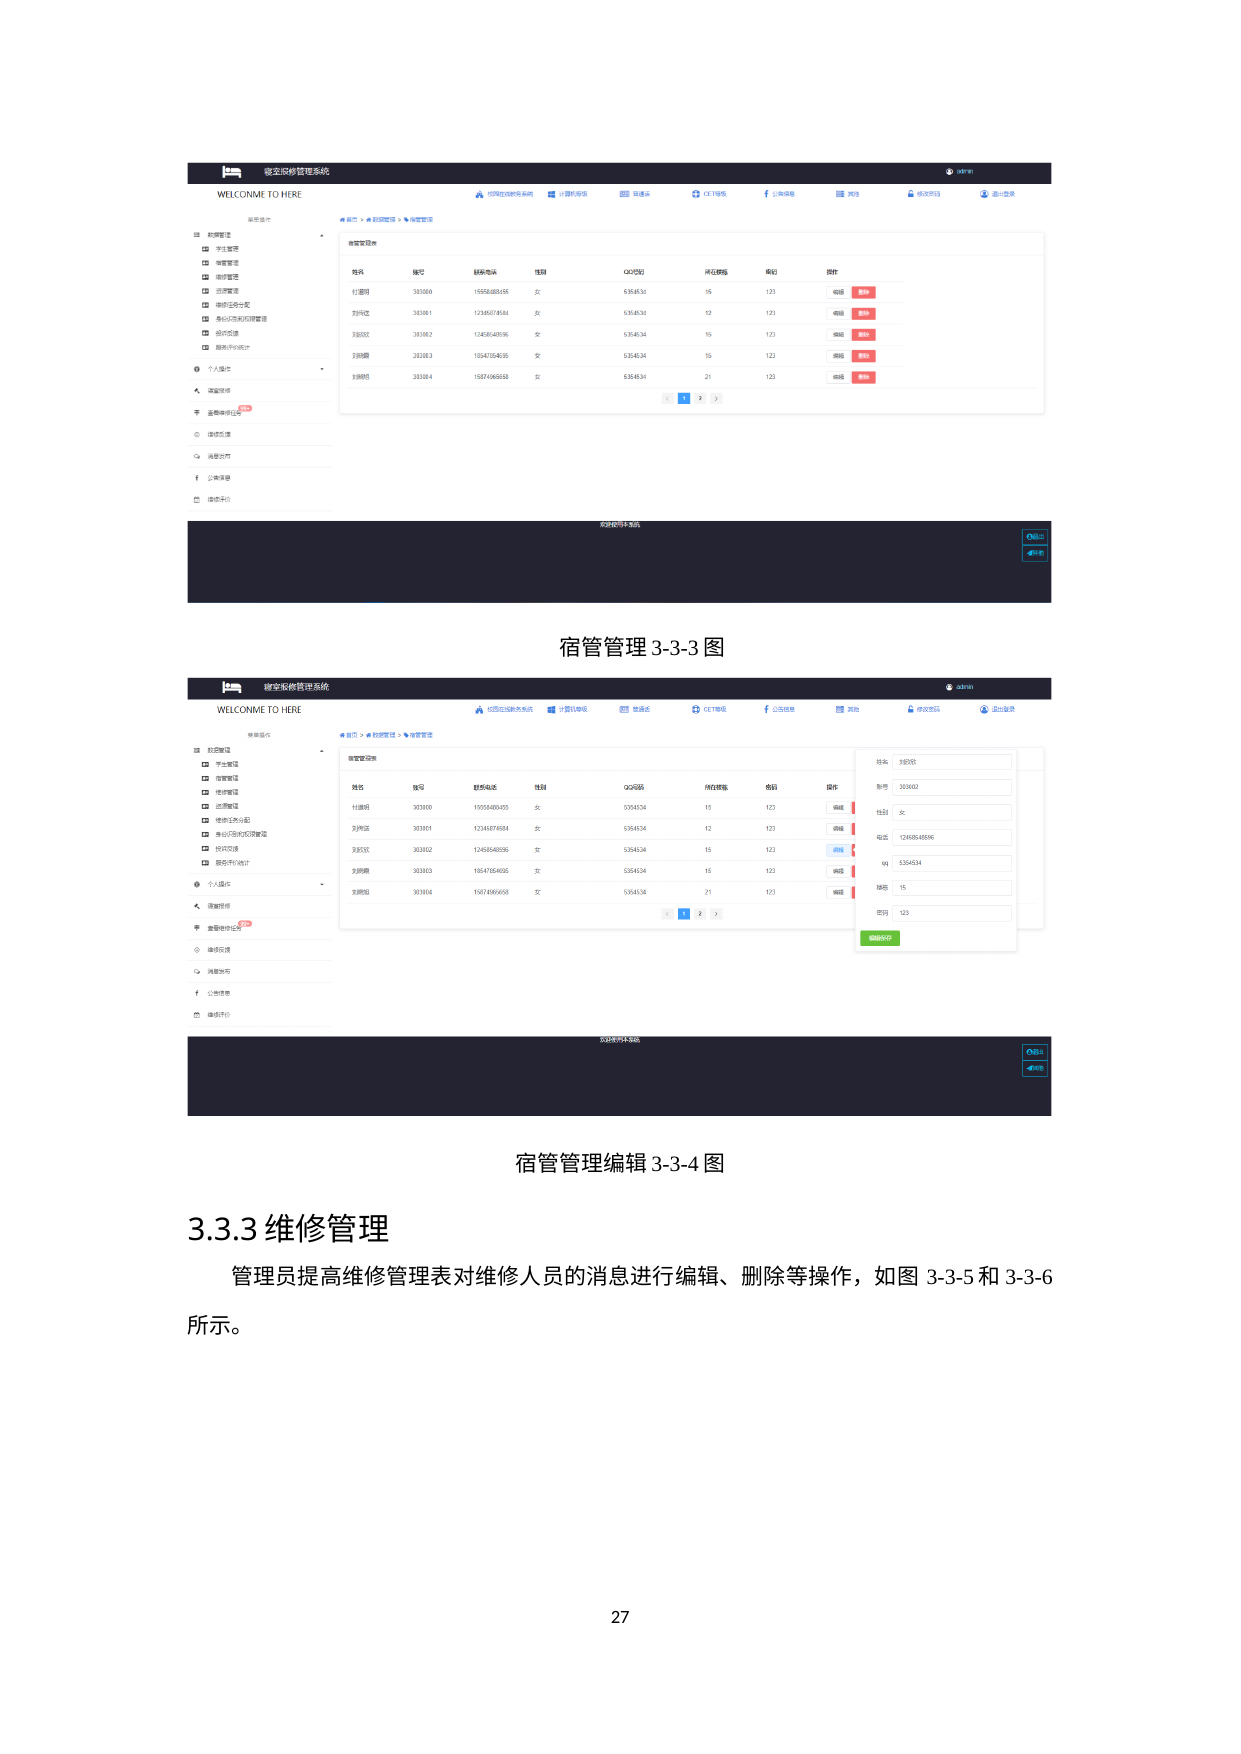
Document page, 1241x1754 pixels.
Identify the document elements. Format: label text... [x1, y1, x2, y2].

text 管理员提高维修管理表对维修人员的消息进行编辑、删除等操作，如图3-3-5和3-3-6所示。 [187, 1259, 1053, 1340]
picture [187, 162, 1052, 603]
text 宿管管理3-3-3图 [187, 629, 1053, 662]
text 3.3.3维修管理 [187, 1194, 1053, 1259]
picture [187, 677, 1052, 1116]
text 宿管管理编辑3-3-4图 [187, 1146, 1053, 1178]
